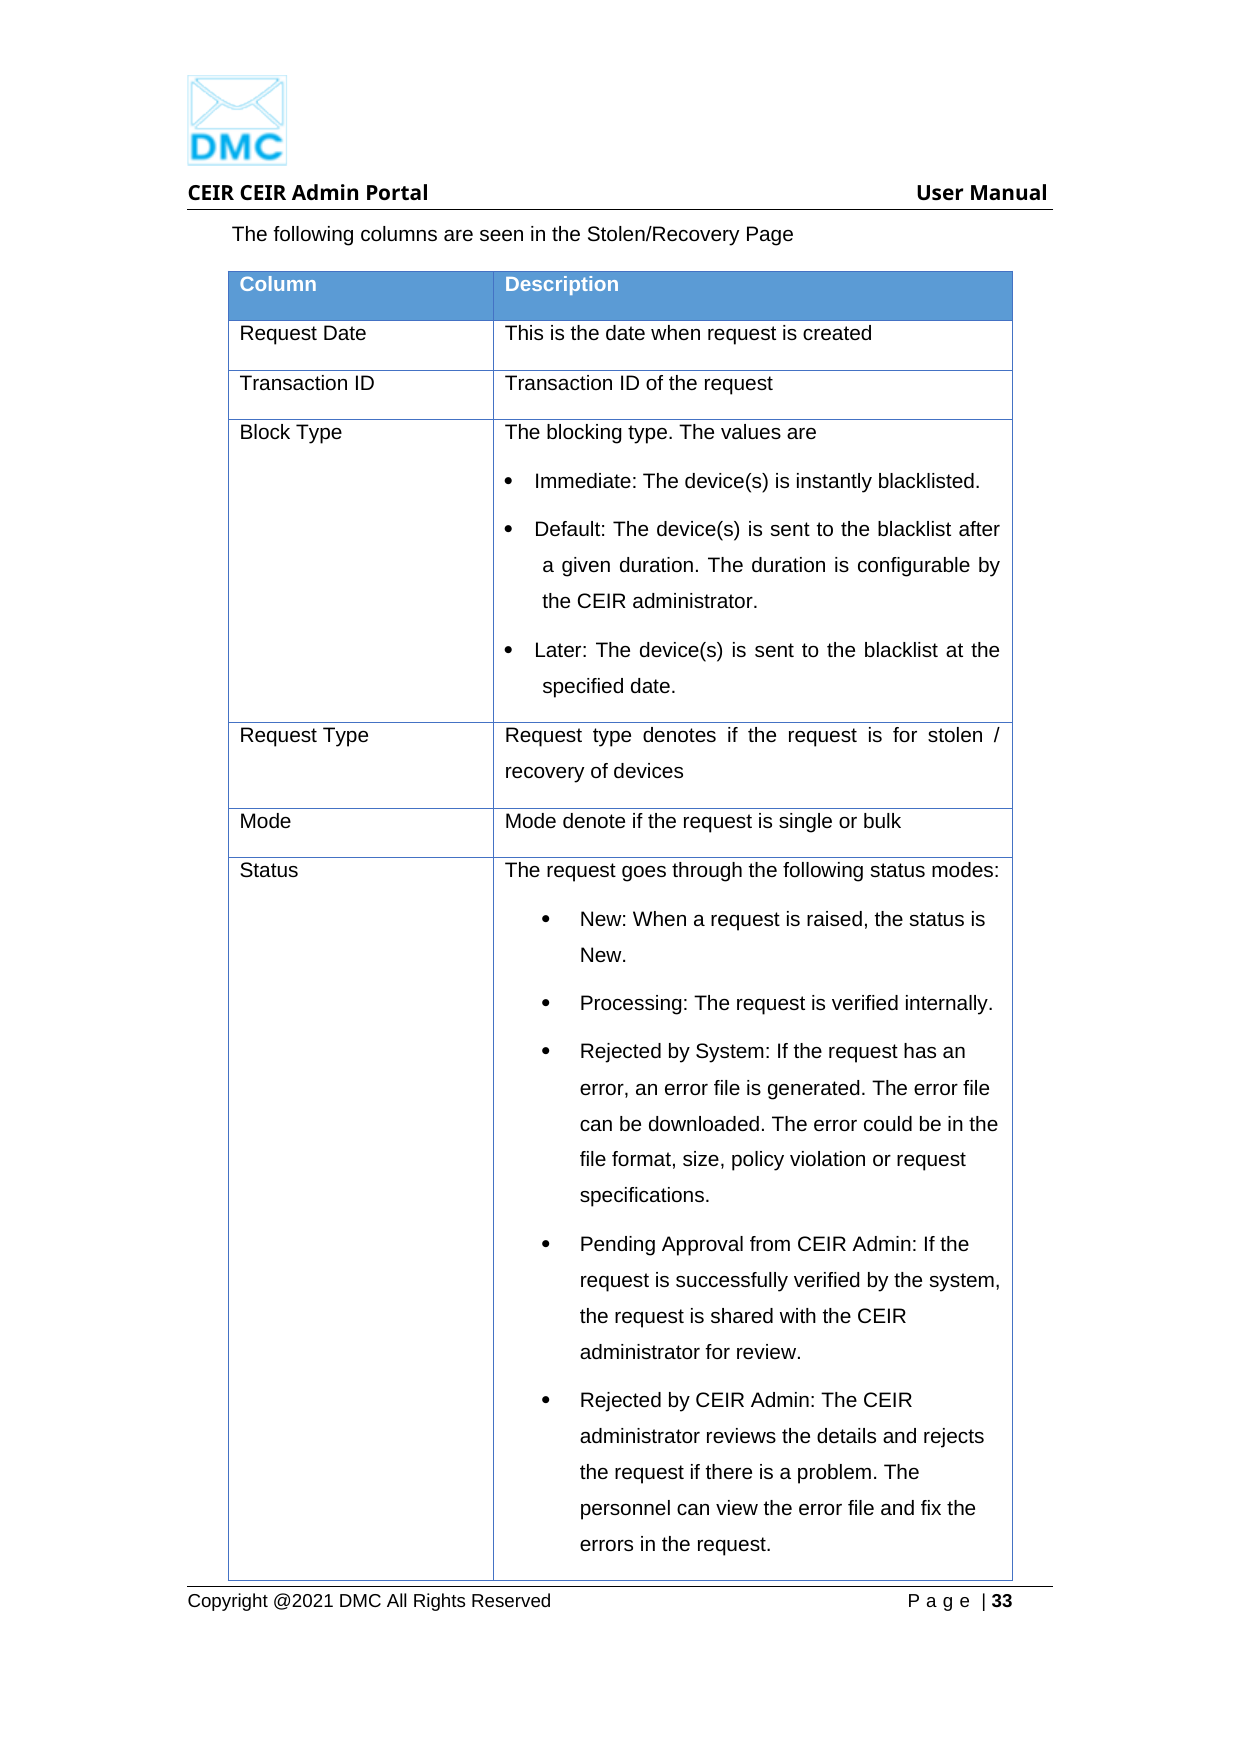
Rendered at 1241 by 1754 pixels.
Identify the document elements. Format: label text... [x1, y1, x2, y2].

table_cell Request Date [229, 321, 493, 369]
table_cell Mode [229, 809, 493, 857]
table_cell Transaction ID [229, 371, 493, 419]
picture [187, 75, 288, 166]
table_cell The blocking type. The values are Immediate: The device(s) is instantly blacklisted. Default: The device(s) is sent to the blacklist after a given duration. The duration is configurable by the CEIR administrator. Later: The device(s) is sent to the blacklist at the specified date. [494, 420, 1012, 722]
table_cell This is the date when request is created [494, 321, 1012, 369]
table_cell Block Type [229, 420, 493, 722]
table_cell Mode denote if the request is single or bulk [494, 809, 1012, 857]
table_header Column [229, 272, 493, 320]
table_header Description [494, 272, 1012, 320]
text The following columns are seen in the Stolen/Recovery Page [232, 222, 1053, 246]
table_cell Request type denotes if the request is for stolen / recovery of devices [494, 723, 1012, 807]
table_cell Transaction ID of the request [494, 371, 1012, 419]
table_cell Request Type [229, 723, 493, 807]
table_cell Status [229, 858, 493, 1580]
